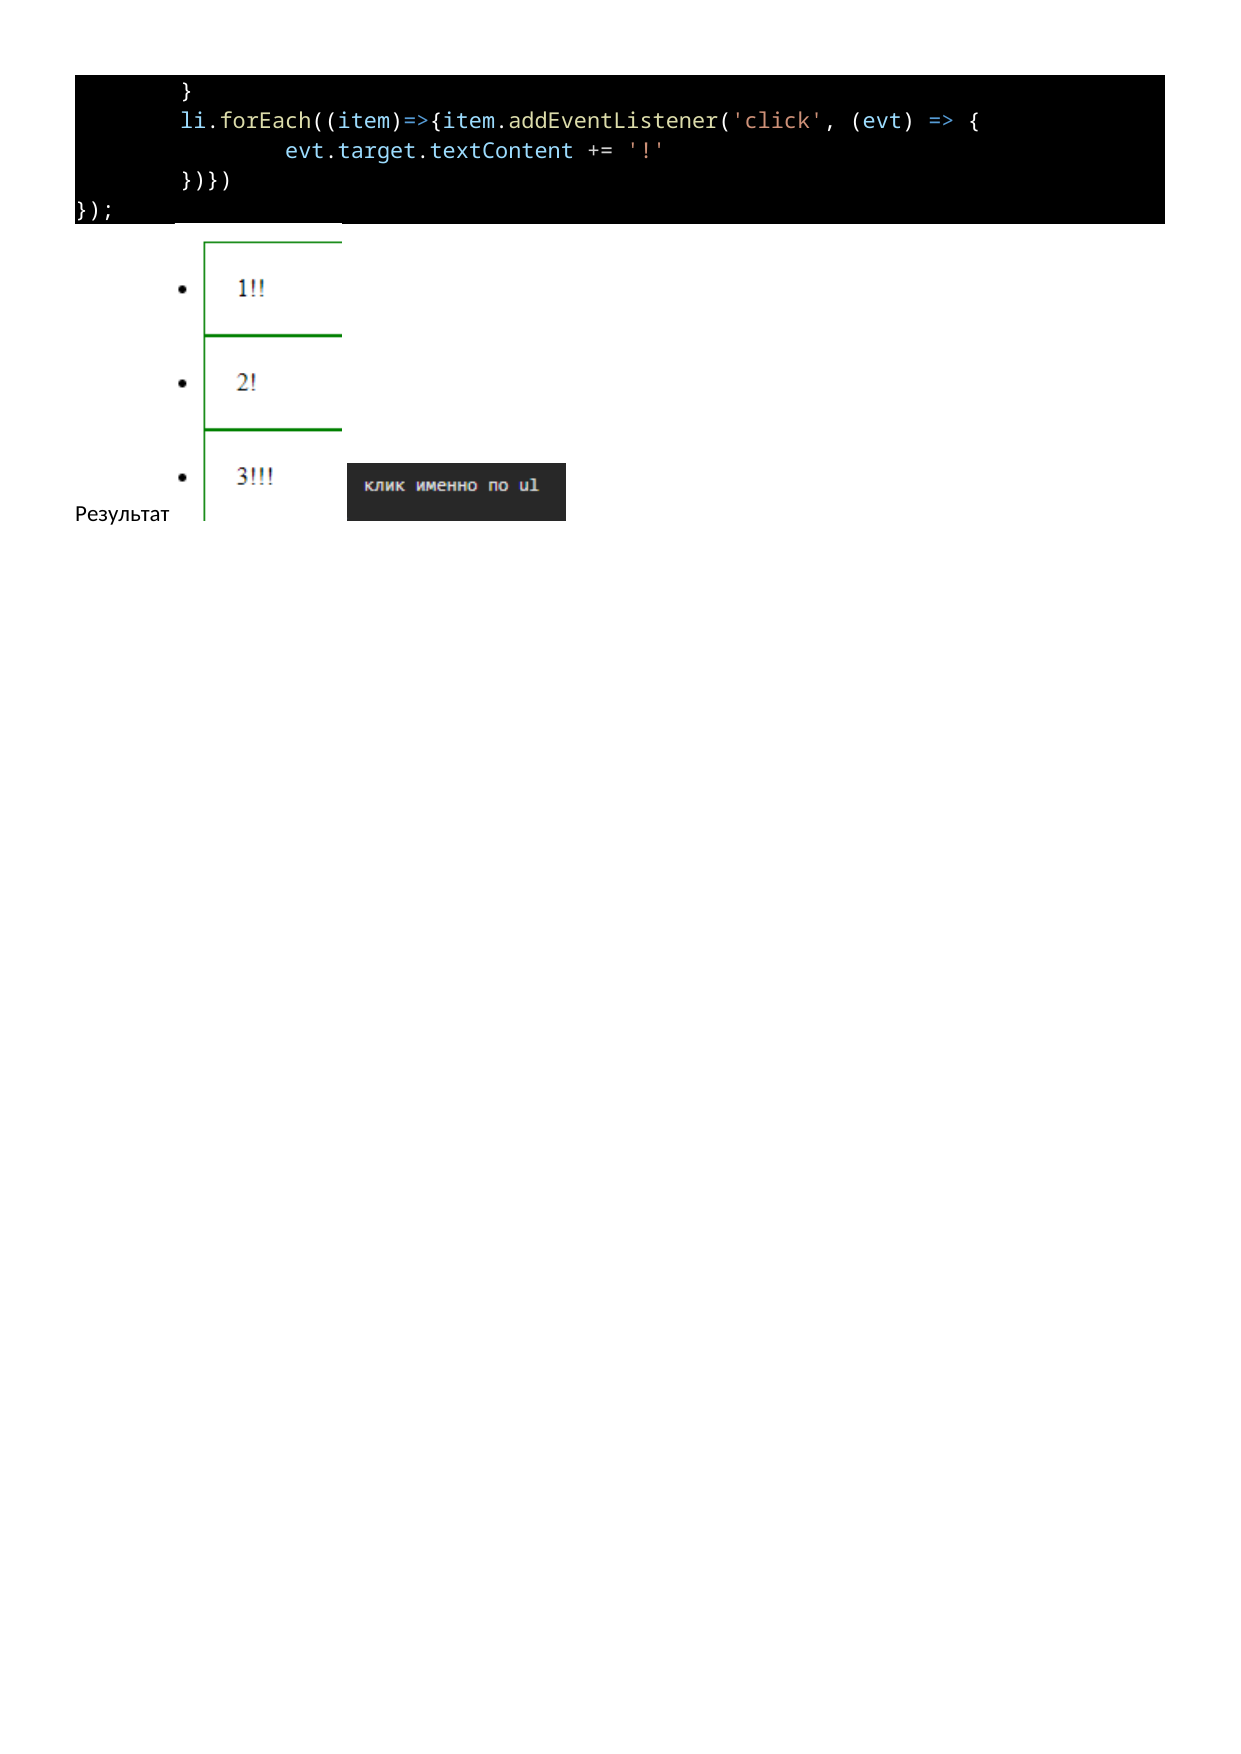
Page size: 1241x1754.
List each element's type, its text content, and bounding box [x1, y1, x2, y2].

text } [75, 75, 1165, 105]
text }); [75, 194, 1165, 224]
text evt.target.textContent += '!' [75, 134, 1165, 164]
text })}) [75, 164, 1165, 194]
picture [347, 463, 566, 521]
picture [174, 223, 342, 521]
text li.forEach((item)=>{item.addEventListener('click', (evt) => { [75, 105, 1165, 134]
text Результат [75, 224, 1165, 527]
